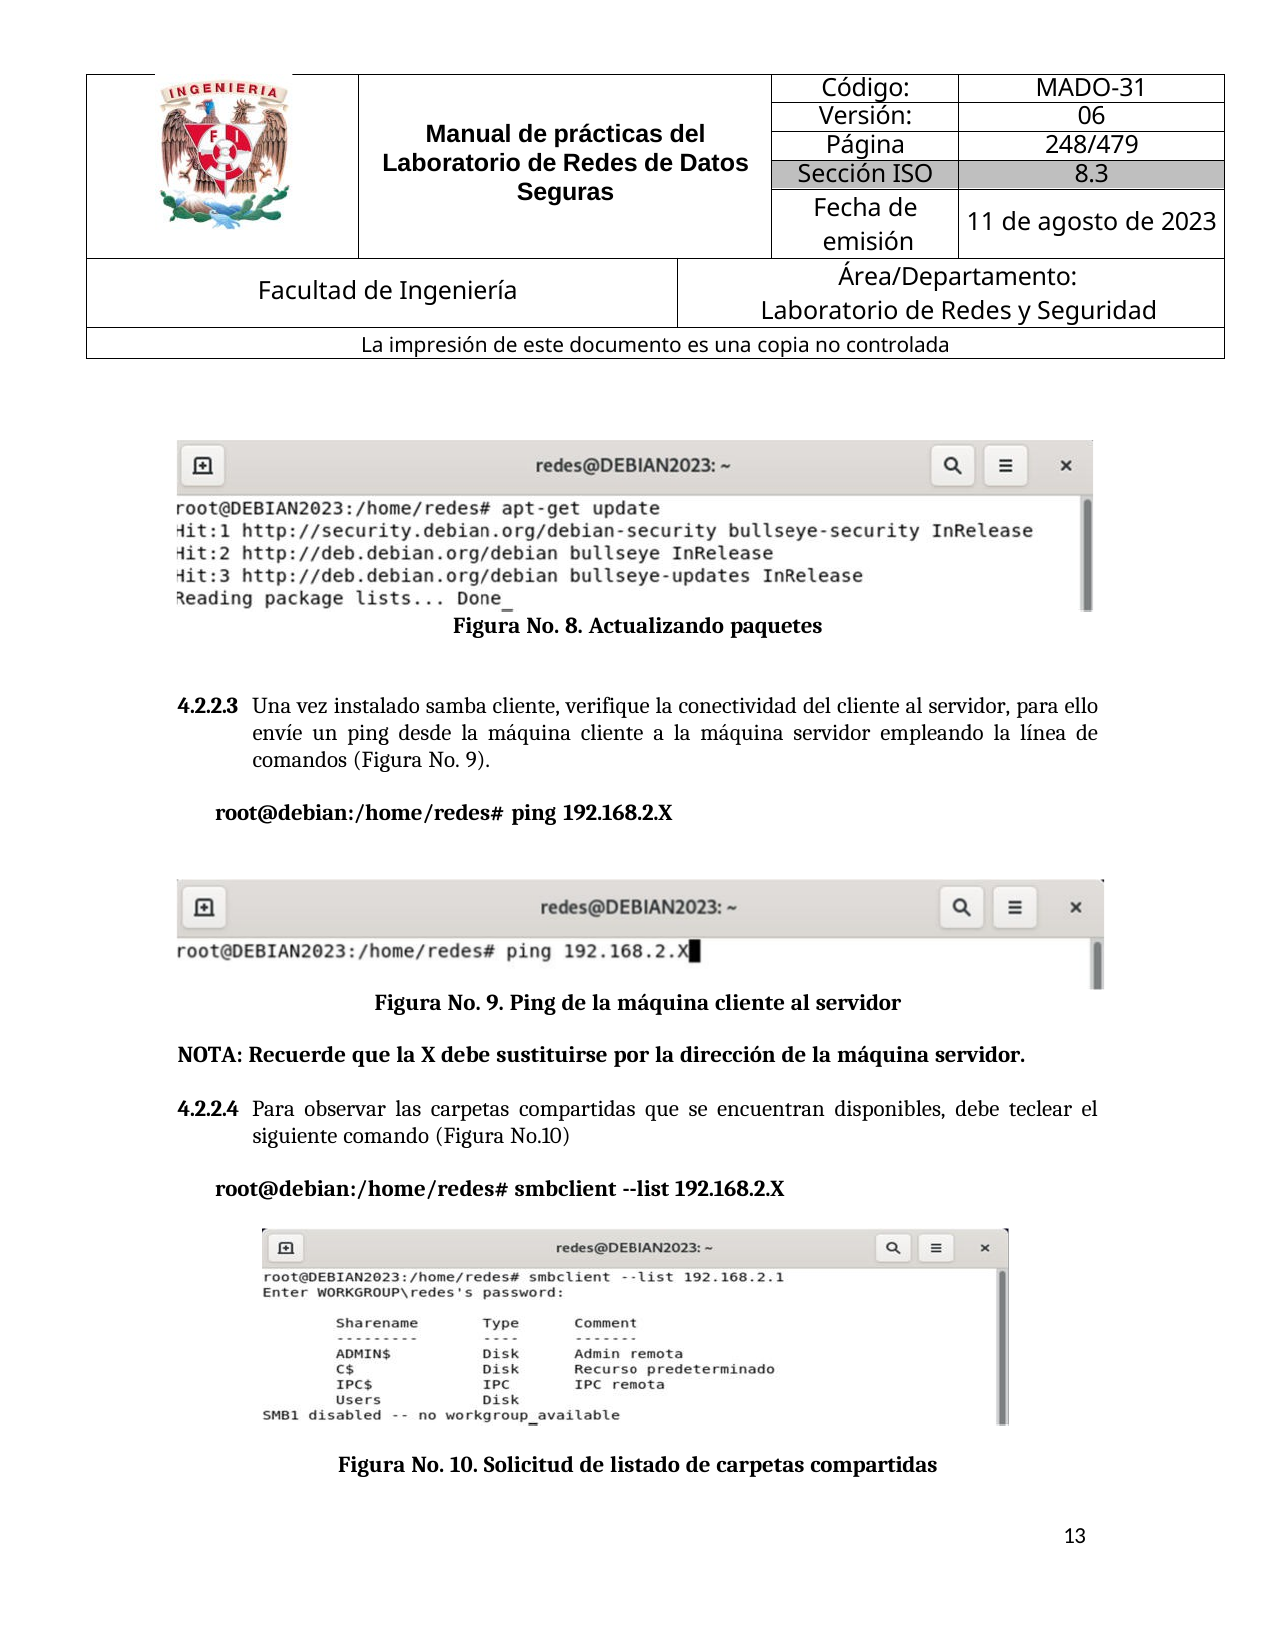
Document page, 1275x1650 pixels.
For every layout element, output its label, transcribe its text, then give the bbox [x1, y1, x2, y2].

text root@debian:/home/redes# smbclient --list 192.168.2.X [215, 1175, 1235, 1202]
picture [176, 879, 1105, 990]
table_header MADO-31 [959, 75, 1224, 102]
table_header Manual de prácticas del Laboratorio de Redes de Datos Seguras [359, 75, 771, 258]
list Para observar las carpetas compartidas que se encuentran disponibles, debe teclear el siguiente comando (Figura No.10) [177, 1095, 1098, 1149]
table_cell 06 [959, 103, 1224, 131]
table_cell Fecha de emisión [772, 190, 958, 258]
table_cell Sección ISO [772, 161, 958, 188]
table_header Código: [772, 75, 958, 102]
table_cell 248/479 [959, 132, 1224, 159]
table_header [87, 75, 358, 258]
picture [176, 440, 1094, 612]
picture [262, 1228, 1009, 1426]
text NOTA: Recuerde que la X debe sustituirse por la dirección de la máquina servidor. [177, 1042, 1235, 1068]
table_cell La impresión de este documento es una copia no controlada [87, 328, 1224, 358]
list Una vez instalado samba cliente, verifique la conectividad del cliente al servidor, para ello envíe un ping desde la máquina cliente a la máquina servidor empleando la línea de comandos (Figura No. 9). [177, 692, 1098, 773]
picture [155, 74, 293, 230]
text root@debian:/home/redes# ping 192.168.2.X [215, 799, 1235, 826]
table_cell 11 de agosto de 2023 [959, 190, 1224, 258]
table_cell Versión: [772, 103, 958, 131]
table_cell Facultad de Ingeniería [87, 259, 677, 327]
table_cell 8.3 [959, 161, 1224, 188]
table_cell Página [772, 132, 958, 159]
text Figura No. 10. Solicitud de listado de carpetas compartidas [172, 1452, 1103, 1478]
table_cell Área/Departamento: Laboratorio de Redes y Seguridad [678, 259, 1224, 327]
